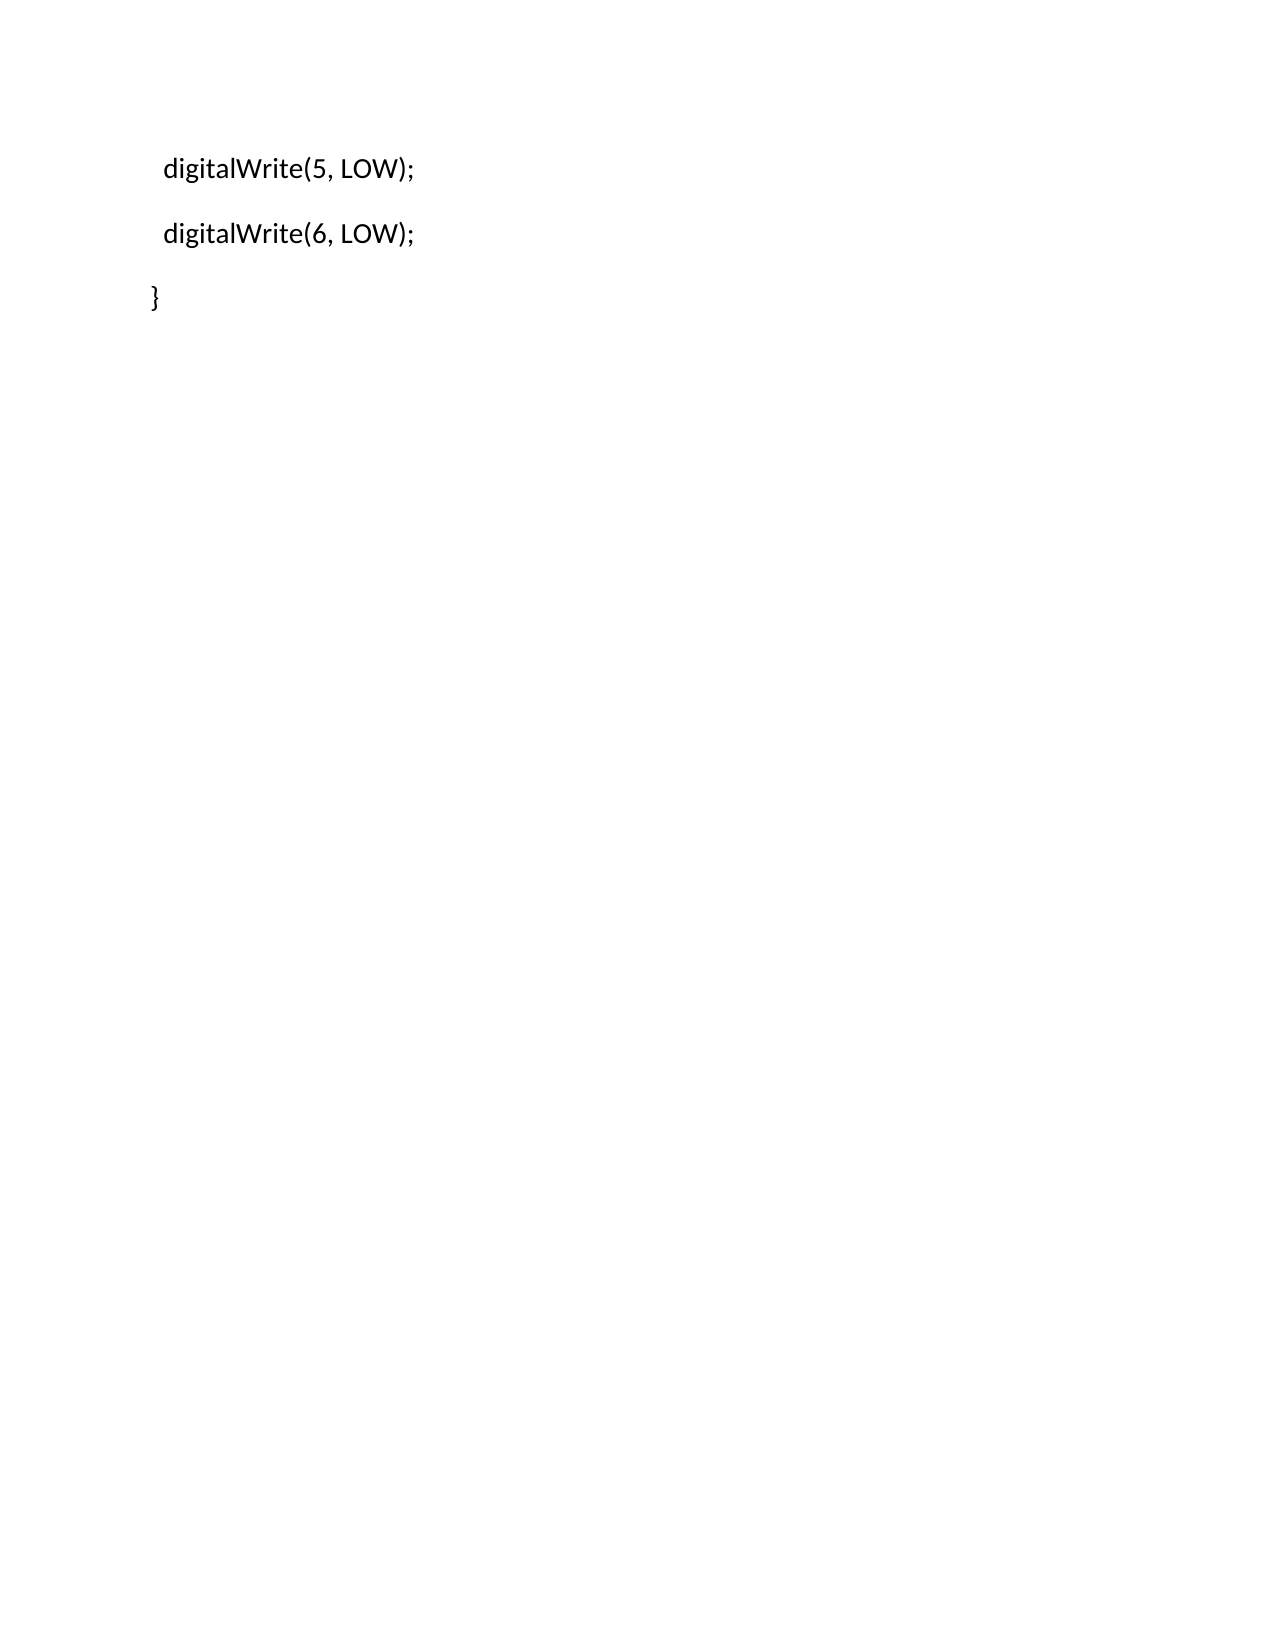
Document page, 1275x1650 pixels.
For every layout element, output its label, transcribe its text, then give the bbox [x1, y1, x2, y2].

text } [150, 279, 1125, 315]
text digitalWrite(6, LOW); [150, 215, 1125, 250]
text digitalWrite(5, LOW); [150, 150, 1125, 186]
